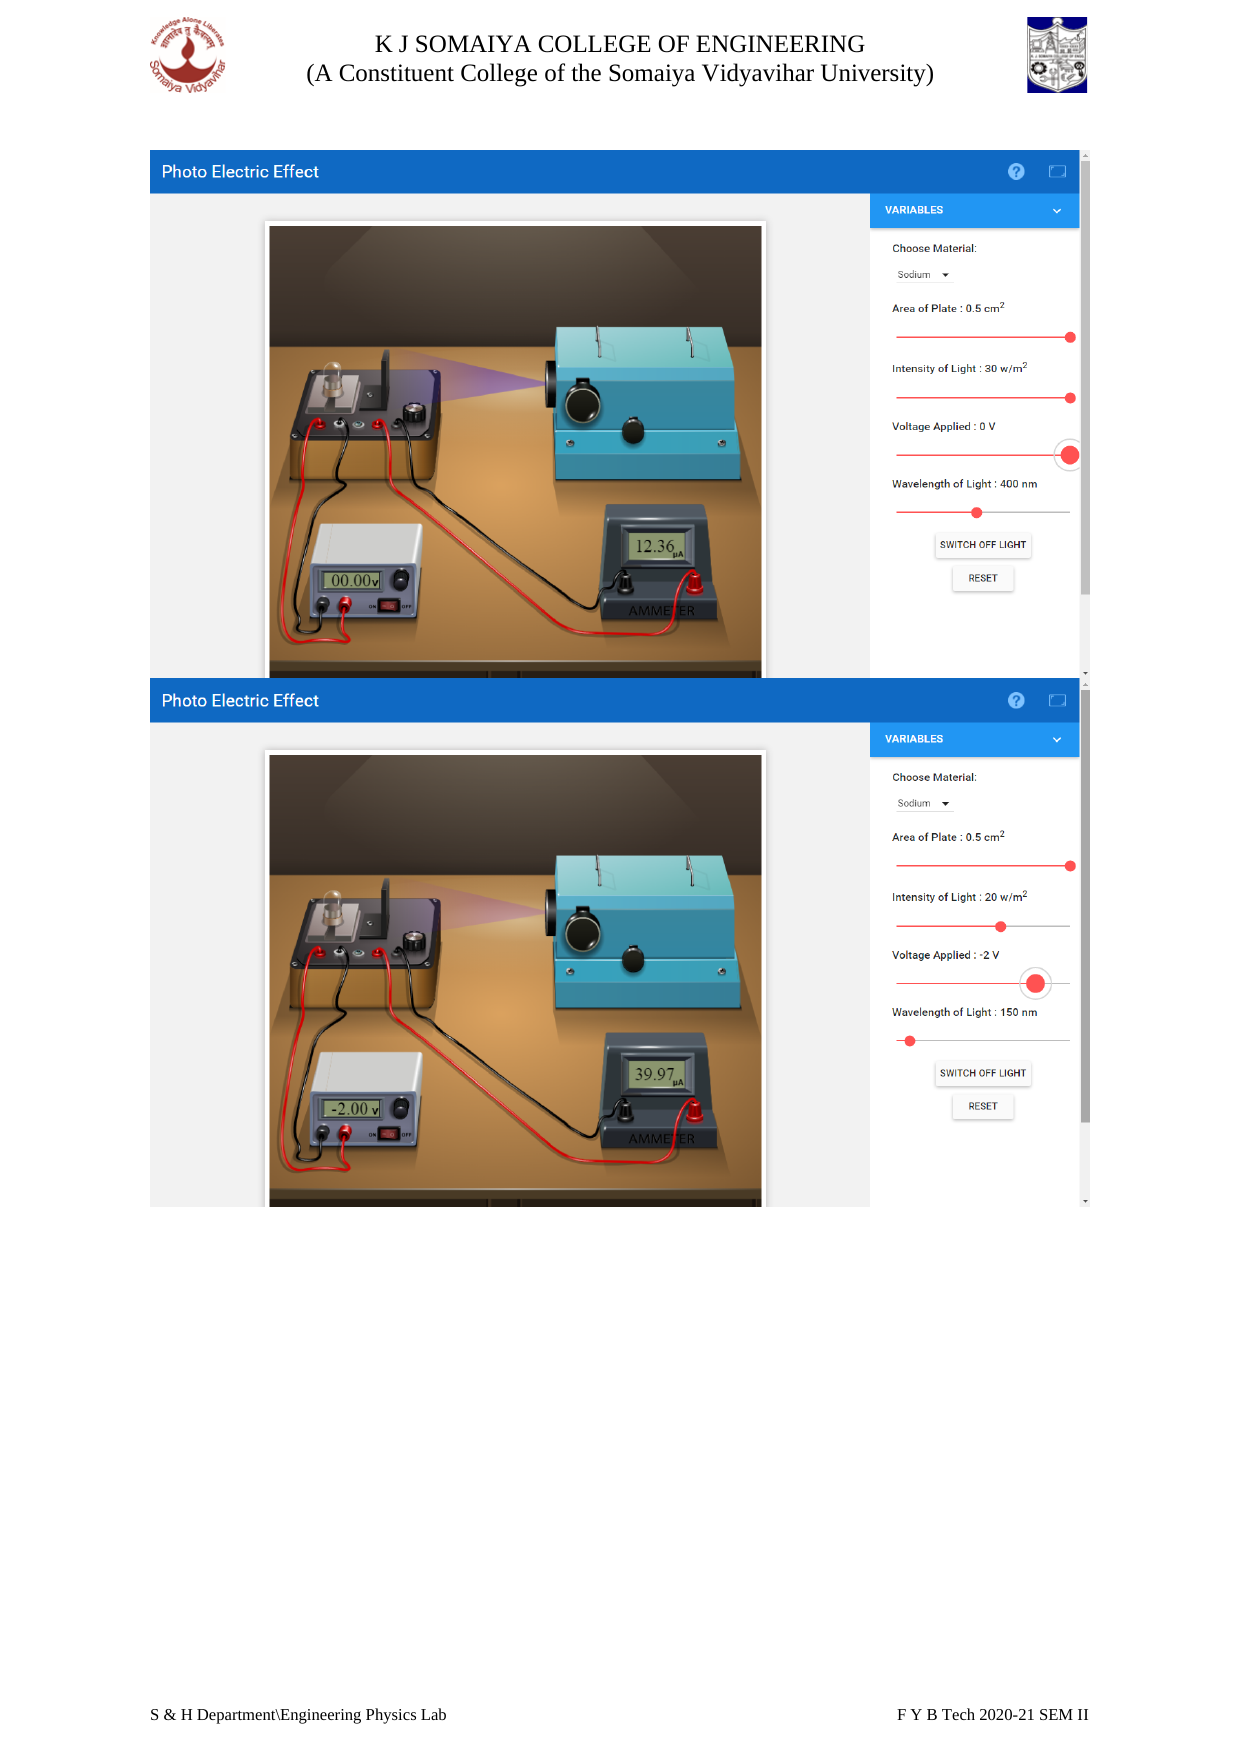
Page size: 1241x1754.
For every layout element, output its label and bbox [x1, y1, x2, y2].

picture [150, 17, 226, 93]
picture [1027, 17, 1088, 93]
picture [150, 150, 1090, 1207]
